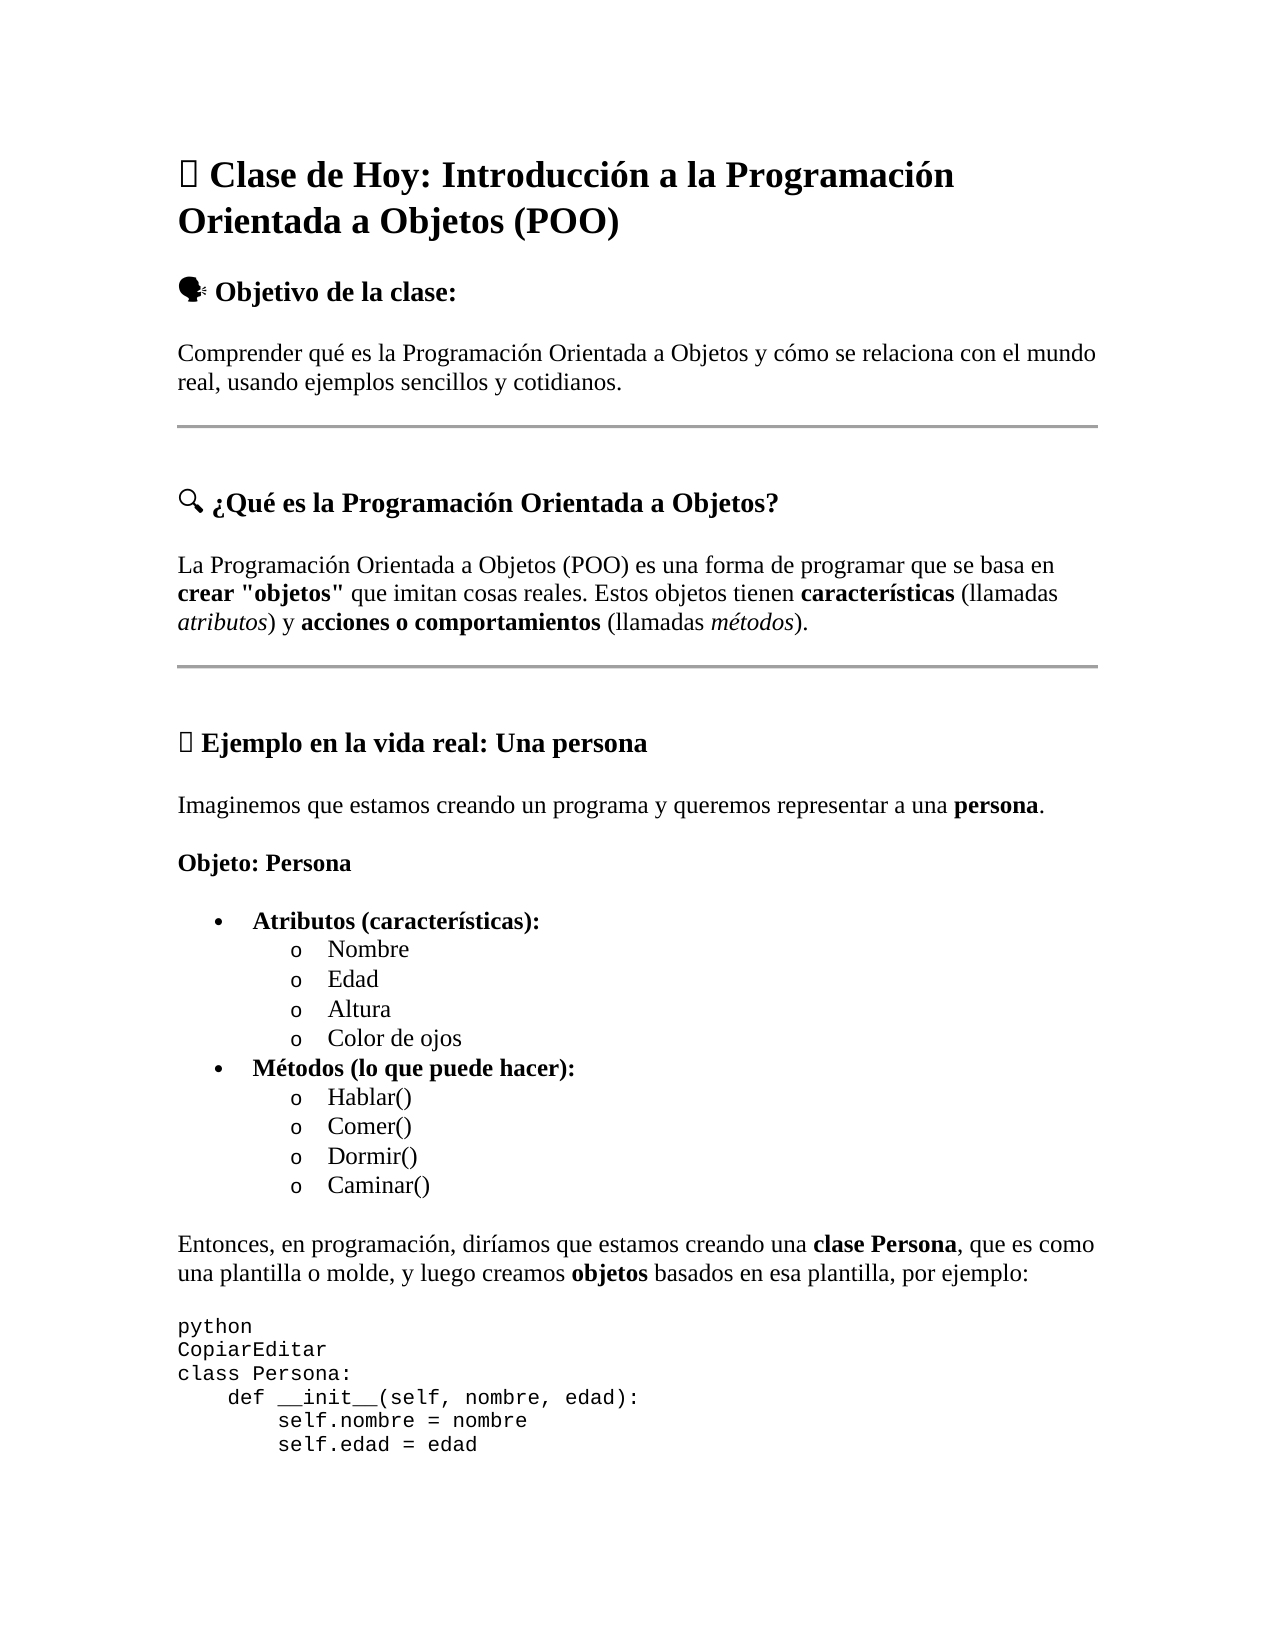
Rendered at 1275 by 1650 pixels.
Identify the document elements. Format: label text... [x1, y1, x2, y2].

text 🧠 Clase de Hoy: Introducción a la Programación Orientada a Objetos (POO) [177, 148, 1098, 242]
text Objeto: Persona [177, 848, 1098, 877]
text class Persona: [177, 1363, 1098, 1387]
text La Programación Orientada a Objetos (POO) es una forma de programar que se basa en crear "objetos" que imitan cosas reales. Estos objetos tienen características (llamadas atributos) y acciones o comportamientos (llamadas métodos). [177, 550, 1098, 636]
text Entonces, en programación, diríamos que estamos creando una clase Persona, que es como una plantilla o molde, y luego creamos objetos basados en esa plantilla, por ejemplo: [177, 1229, 1098, 1287]
list Altura [290, 994, 1098, 1023]
list Edad [290, 964, 1098, 994]
text 🗣️ Objetivo de la clase: [177, 271, 1098, 309]
text def __init__(self, nombre, edad): [177, 1387, 1098, 1410]
list Color de ojos [290, 1023, 1098, 1053]
text CopiarEditar [177, 1339, 1098, 1363]
list Comer() [290, 1111, 1098, 1141]
list Atributos (características): [215, 906, 1098, 934]
text self.edad = edad [177, 1434, 1098, 1458]
list Hablar() [290, 1082, 1098, 1111]
list Caminar() [290, 1170, 1098, 1200]
list Nombre [290, 934, 1098, 964]
text 🔍 ¿Qué es la Programación Orientada a Objetos? [177, 482, 1098, 521]
text 👶 Ejemplo en la vida real: Una persona [177, 722, 1098, 761]
text Comprender qué es la Programación Orientada a Objetos y cómo se relaciona con el mundo real, usando ejemplos sencillos y cotidianos. [177, 338, 1098, 396]
list Métodos (lo que puede hacer): [215, 1053, 1098, 1082]
text python [177, 1316, 1098, 1339]
text self.nombre = nombre [177, 1410, 1098, 1434]
list Dormir() [290, 1141, 1098, 1170]
text Imaginemos que estamos creando un programa y queremos representar a una persona. [177, 790, 1098, 819]
